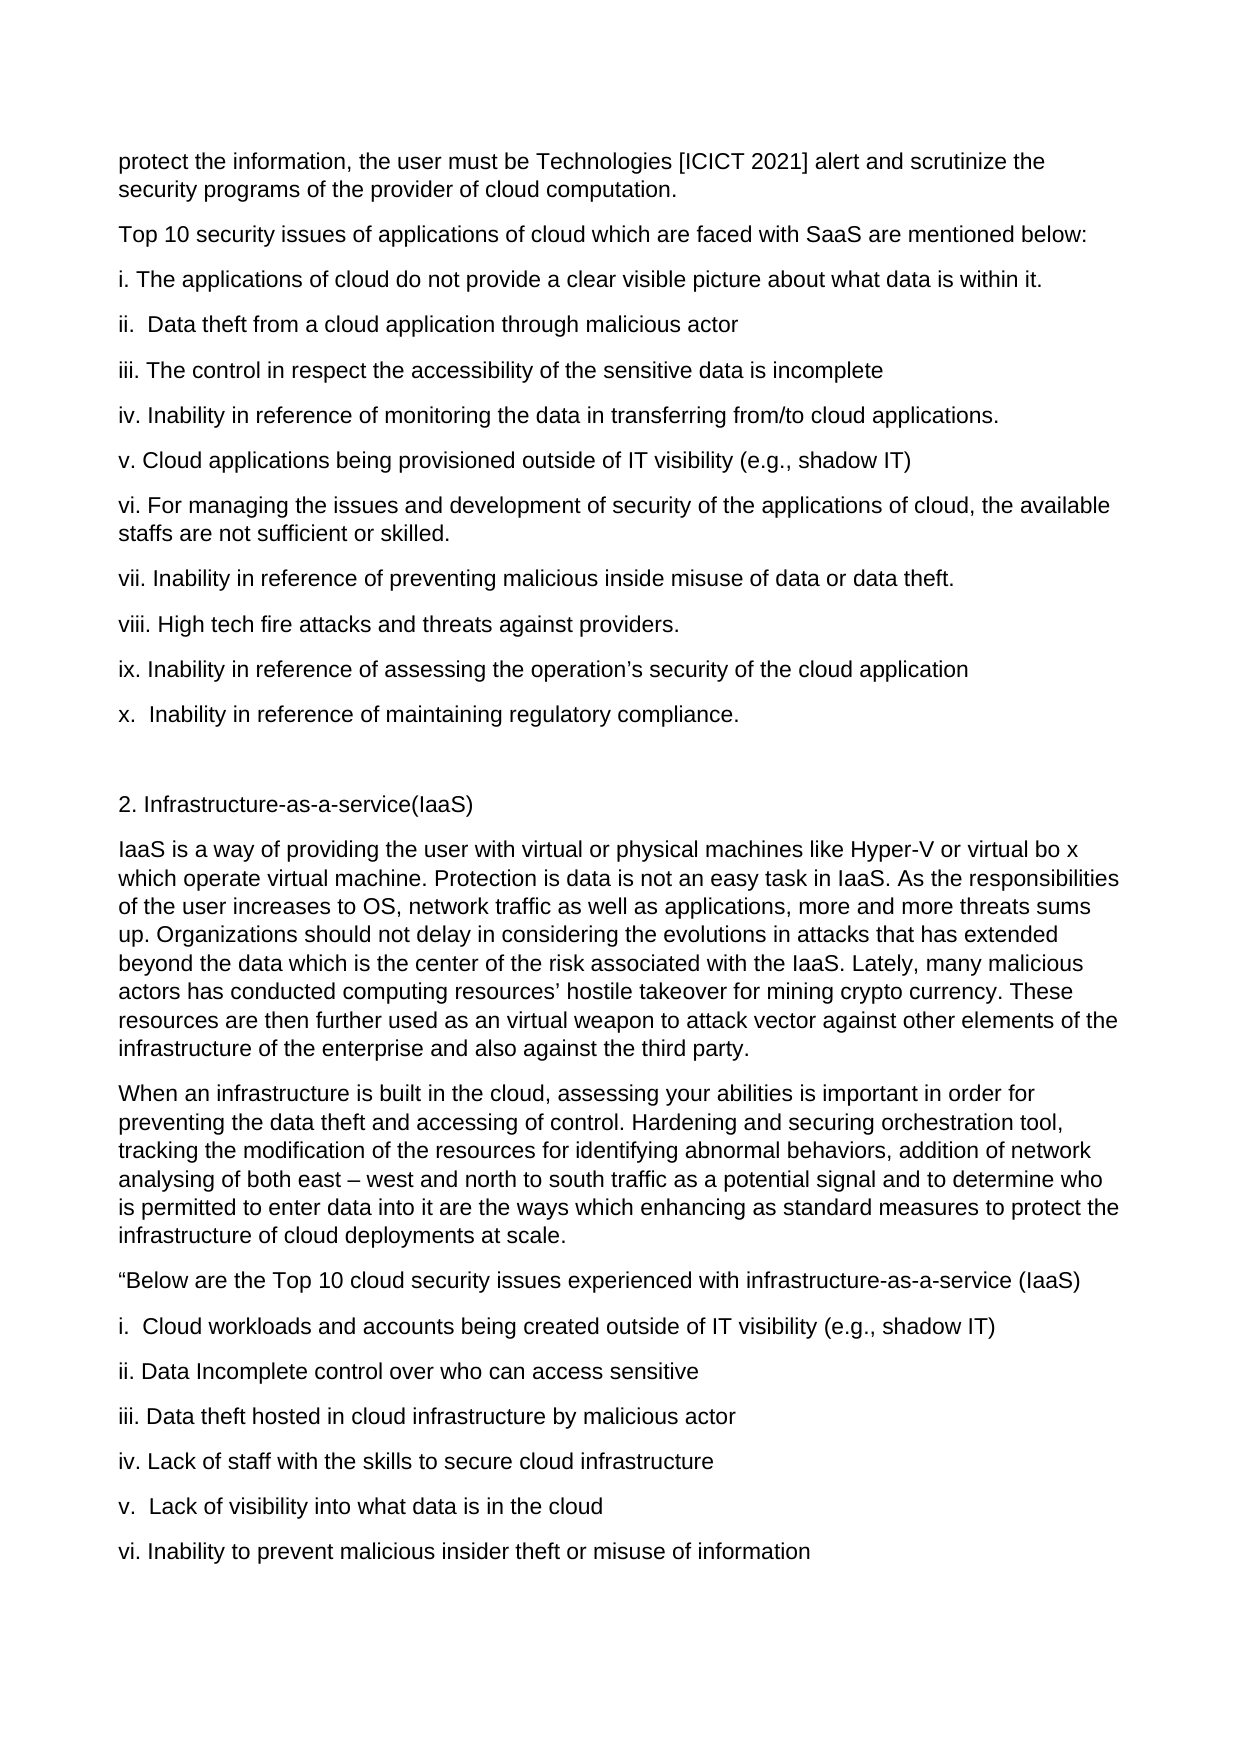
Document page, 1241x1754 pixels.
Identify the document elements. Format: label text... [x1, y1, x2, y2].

text ii. Data Incomplete control over who can access sensitive [118, 1358, 1122, 1384]
text Top 10 security issues of applications of cloud which are faced with SaaS are mentioned below: [118, 221, 1122, 248]
text vi. Inability to prevent malicious insider theft or misuse of information [118, 1538, 1122, 1564]
text vii. Inability in reference of preventing malicious inside misuse of data or data theft. [118, 565, 1122, 592]
text iv. Inability in reference of monitoring the data in transferring from/to cloud applications. [118, 402, 1122, 428]
text vi. For managing the issues and development of security of the applications of cloud, the available staffs are not sufficient or skilled. [118, 492, 1122, 547]
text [118, 148, 1122, 202]
text viii. High tech fire attacks and threats against providers. [118, 611, 1122, 637]
text v. Cloud applications being provisioned outside of IT visibility (e.g., shadow IT) [118, 447, 1122, 473]
text 2. Infrastructure-as-a-service(IaaS) [118, 791, 1122, 817]
text iii. The control in respect the accessibility of the sensitive data is incomplete [118, 357, 1122, 383]
text “Below are the Top 10 cloud security issues experienced with infrastructure-as-a-service (IaaS) [118, 1267, 1122, 1294]
text v. Lack of visibility into what data is in the cloud [118, 1493, 1122, 1519]
text x. Inability in reference of maintaining regulatory compliance. [118, 701, 1122, 727]
text When an infrastructure is built in the cloud, assessing your abilities is important in order for preventing the data theft and accessing of control. Hardening and securing orchestration tool, tracking the modification of the resources for identifying abnormal behaviors, addition of network analysing of both east – west and north to south traffic as a potential signal and to determine who is permitted to enter data into it are the ways which enhancing as standard measures to protect the infrastructure of cloud deployments at scale. [118, 1080, 1122, 1249]
text ii. Data theft from a cloud application through malicious actor [118, 311, 1122, 338]
text i. The applications of cloud do not provide a clear visible picture about what data is within it. [118, 266, 1122, 293]
text iv. Lack of staff with the skills to secure cloud infrastructure [118, 1448, 1122, 1474]
text IaaS is a way of providing the user with virtual or physical machines like Hyper-V or virtual bo x which operate virtual machine. Protection is data is not an easy task in IaaS. As the responsibilities of the user increases to OS, network traffic as well as applications, more and more threats sums up. Organizations should not delay in considering the evolutions in attacks that has extended beyond the data which is the center of the risk associated with the IaaS. Lately, many malicious actors has conducted computing resources’ hostile takeover for mining crypto currency. These resources are then further used as an virtual weapon to attack vector against other elements of the infrastructure of the enterprise and also against the third party. [118, 836, 1122, 1061]
text iii. Data theft hosted in cloud infrastructure by malicious actor [118, 1403, 1122, 1429]
text ix. Inability in reference of assessing the operation’s security of the cloud application [118, 656, 1122, 682]
text i. Cloud workloads and accounts being created outside of IT visibility (e.g., shadow IT) [118, 1313, 1122, 1339]
